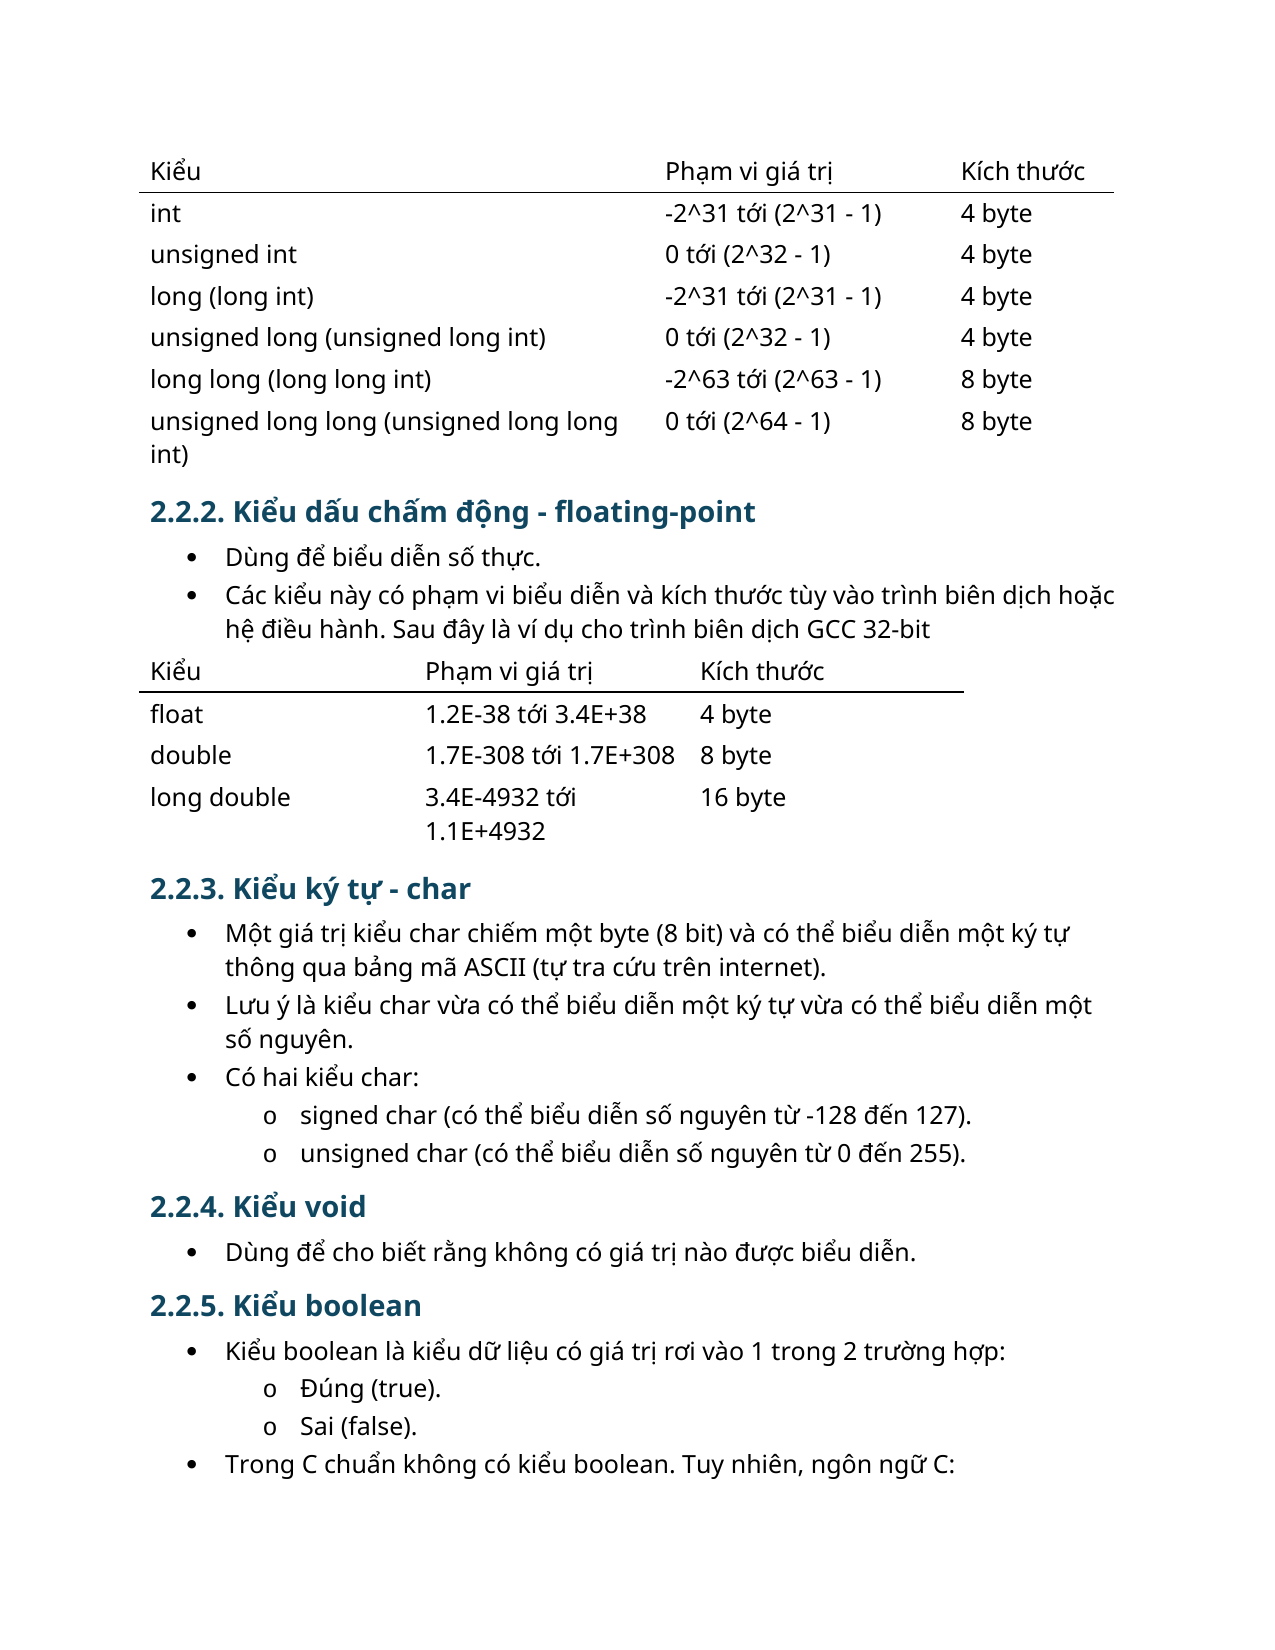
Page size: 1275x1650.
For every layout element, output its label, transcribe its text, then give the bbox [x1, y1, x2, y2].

list Dùng để biểu diễn số thực. [187, 540, 1125, 574]
table_cell 4 byte [949, 193, 1114, 233]
table_cell 0 tới (2^32 - 1) [654, 233, 949, 275]
table_cell -2^31 tới (2^31 - 1) [654, 275, 949, 316]
subtitle 2.2.5. Kiểu boolean [150, 1285, 1125, 1325]
table_header Kích thước [949, 150, 1114, 192]
table_cell 0 tới (2^64 - 1) [654, 399, 949, 475]
list Có hai kiểu char: [187, 1060, 1125, 1094]
list unsigned char (có thể biểu diễn số nguyên từ 0 đến 255). [262, 1136, 1125, 1170]
table_cell long (long int) [139, 275, 654, 316]
table_cell unsigned long (unsigned long int) [139, 316, 654, 358]
table_cell 8 byte [949, 399, 1114, 475]
list Sai (false). [262, 1409, 1125, 1443]
table_cell -2^31 tới (2^31 - 1) [654, 193, 949, 233]
table_cell 16 byte [689, 776, 964, 851]
list Đúng (true). [262, 1371, 1125, 1405]
list Lưu ý là kiểu char vừa có thể biểu diễn một ký tự vừa có thể biểu diễn một số nguyên. [187, 988, 1125, 1056]
list Các kiểu này có phạm vi biểu diễn và kích thước tùy vào trình biên dịch hoặc hệ điều hành. Sau đây là ví dụ cho trình biên dịch GCC 32-bit [187, 577, 1125, 646]
table_header Kích thước [689, 649, 964, 691]
table_cell 1.2E-38 tới 3.4E+38 [414, 693, 689, 734]
table_cell unsigned int [139, 233, 654, 275]
list Kiểu boolean là kiểu dữ liệu có giá trị rơi vào 1 trong 2 trường hợp: [187, 1333, 1125, 1367]
list Dùng để cho biết rằng không có giá trị nào được biểu diễn. [187, 1234, 1125, 1268]
table_cell 8 byte [689, 734, 964, 776]
table_header Kiểu [139, 150, 654, 192]
table_cell float [139, 693, 414, 734]
subtitle 2.2.4. Kiểu void [150, 1186, 1125, 1226]
table_cell 3.4E-4932 tới 1.1E+4932 [414, 776, 689, 851]
table_cell unsigned long long (unsigned long long int) [139, 399, 654, 475]
table_cell 4 byte [689, 693, 964, 734]
subtitle 2.2.2. Kiểu dấu chấm động - floating-point [150, 492, 1125, 531]
table_cell 0 tới (2^32 - 1) [654, 316, 949, 358]
table_cell 4 byte [949, 316, 1114, 358]
table_cell long double [139, 776, 414, 851]
table_header Phạm vi giá trị [654, 150, 949, 192]
table_cell 1.7E-308 tới 1.7E+308 [414, 734, 689, 776]
table_cell -2^63 tới (2^63 - 1) [654, 358, 949, 399]
table_cell 4 byte [949, 233, 1114, 275]
list Một giá trị kiểu char chiếm một byte (8 bit) và có thể biểu diễn một ký tự thông qua bảng mã ASCII (tự tra cứu trên internet). [187, 916, 1125, 984]
table_cell 4 byte [949, 275, 1114, 316]
table_cell 8 byte [949, 358, 1114, 399]
table_cell int [139, 193, 654, 233]
list Trong C chuẩn không có kiểu boolean. Tuy nhiên, ngôn ngữ C: [187, 1447, 1125, 1481]
table_header Kiểu [139, 649, 414, 691]
table_cell long long (long long int) [139, 358, 654, 399]
table_cell double [139, 734, 414, 776]
subtitle 2.2.3. Kiểu ký tự - char [150, 868, 1125, 908]
list signed char (có thể biểu diễn số nguyên từ -128 đến 127). [262, 1097, 1125, 1132]
table_header Phạm vi giá trị [414, 649, 689, 691]
